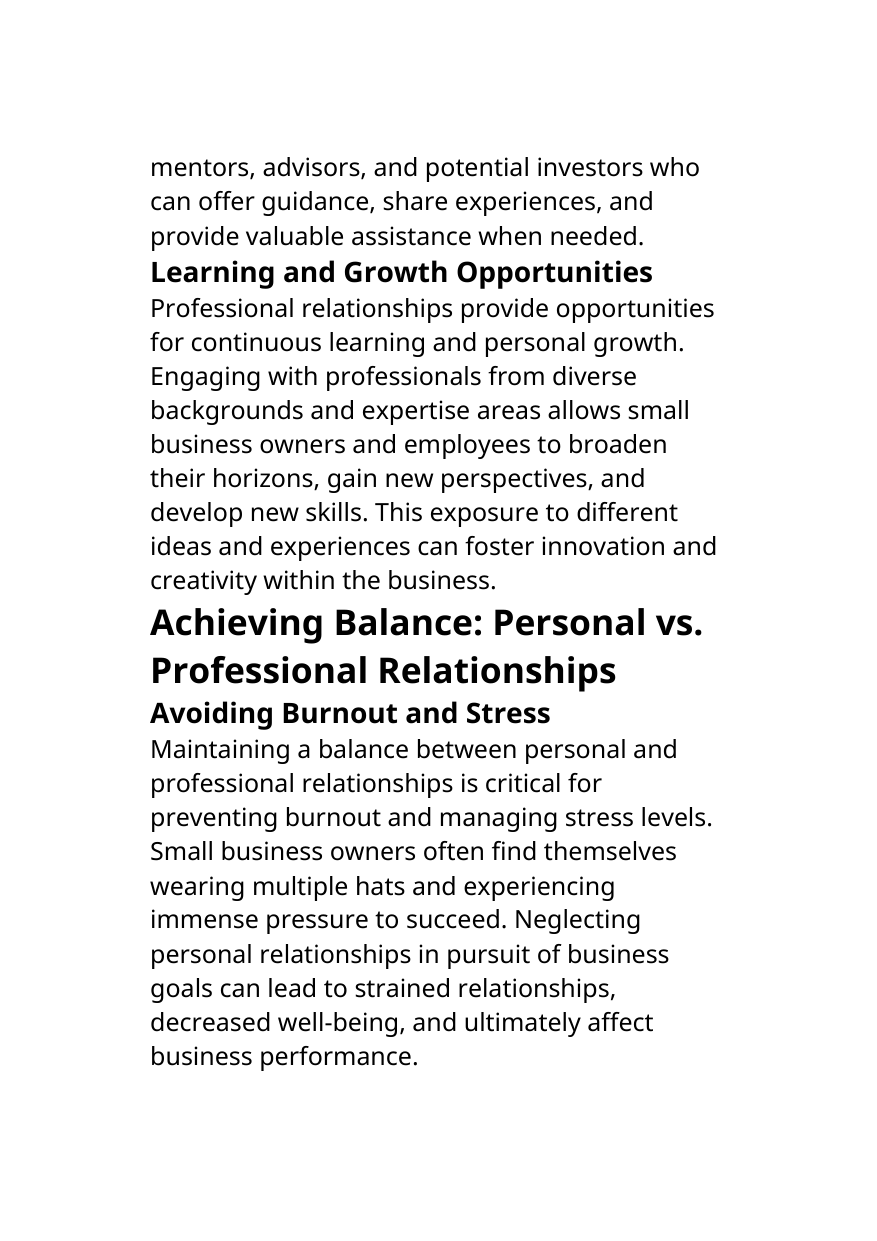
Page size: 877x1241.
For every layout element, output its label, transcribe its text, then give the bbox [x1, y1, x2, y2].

text Maintaining a balance between personal and professional relationships is critical for preventing burnout and managing stress levels. Small business owners often find themselves wearing multiple hats and experiencing immense pressure to succeed. Neglecting personal relationships in pursuit of business goals can lead to strained relationships, decreased well-being, and ultimately affect business performance. [150, 732, 727, 1072]
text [150, 150, 727, 252]
subtitle Learning and Growth Opportunities [150, 252, 727, 291]
subtitle Avoiding Burnout and Stress [150, 693, 727, 732]
subtitle Achieving Balance: Personal vs. Professional Relationships [150, 597, 727, 693]
text Professional relationships provide opportunities for continuous learning and personal growth. Engaging with professionals from diverse backgrounds and expertise areas allows small business owners and employees to broaden their horizons, gain new perspectives, and develop new skills. This exposure to different ideas and experiences can foster innovation and creativity within the business. [150, 291, 727, 597]
